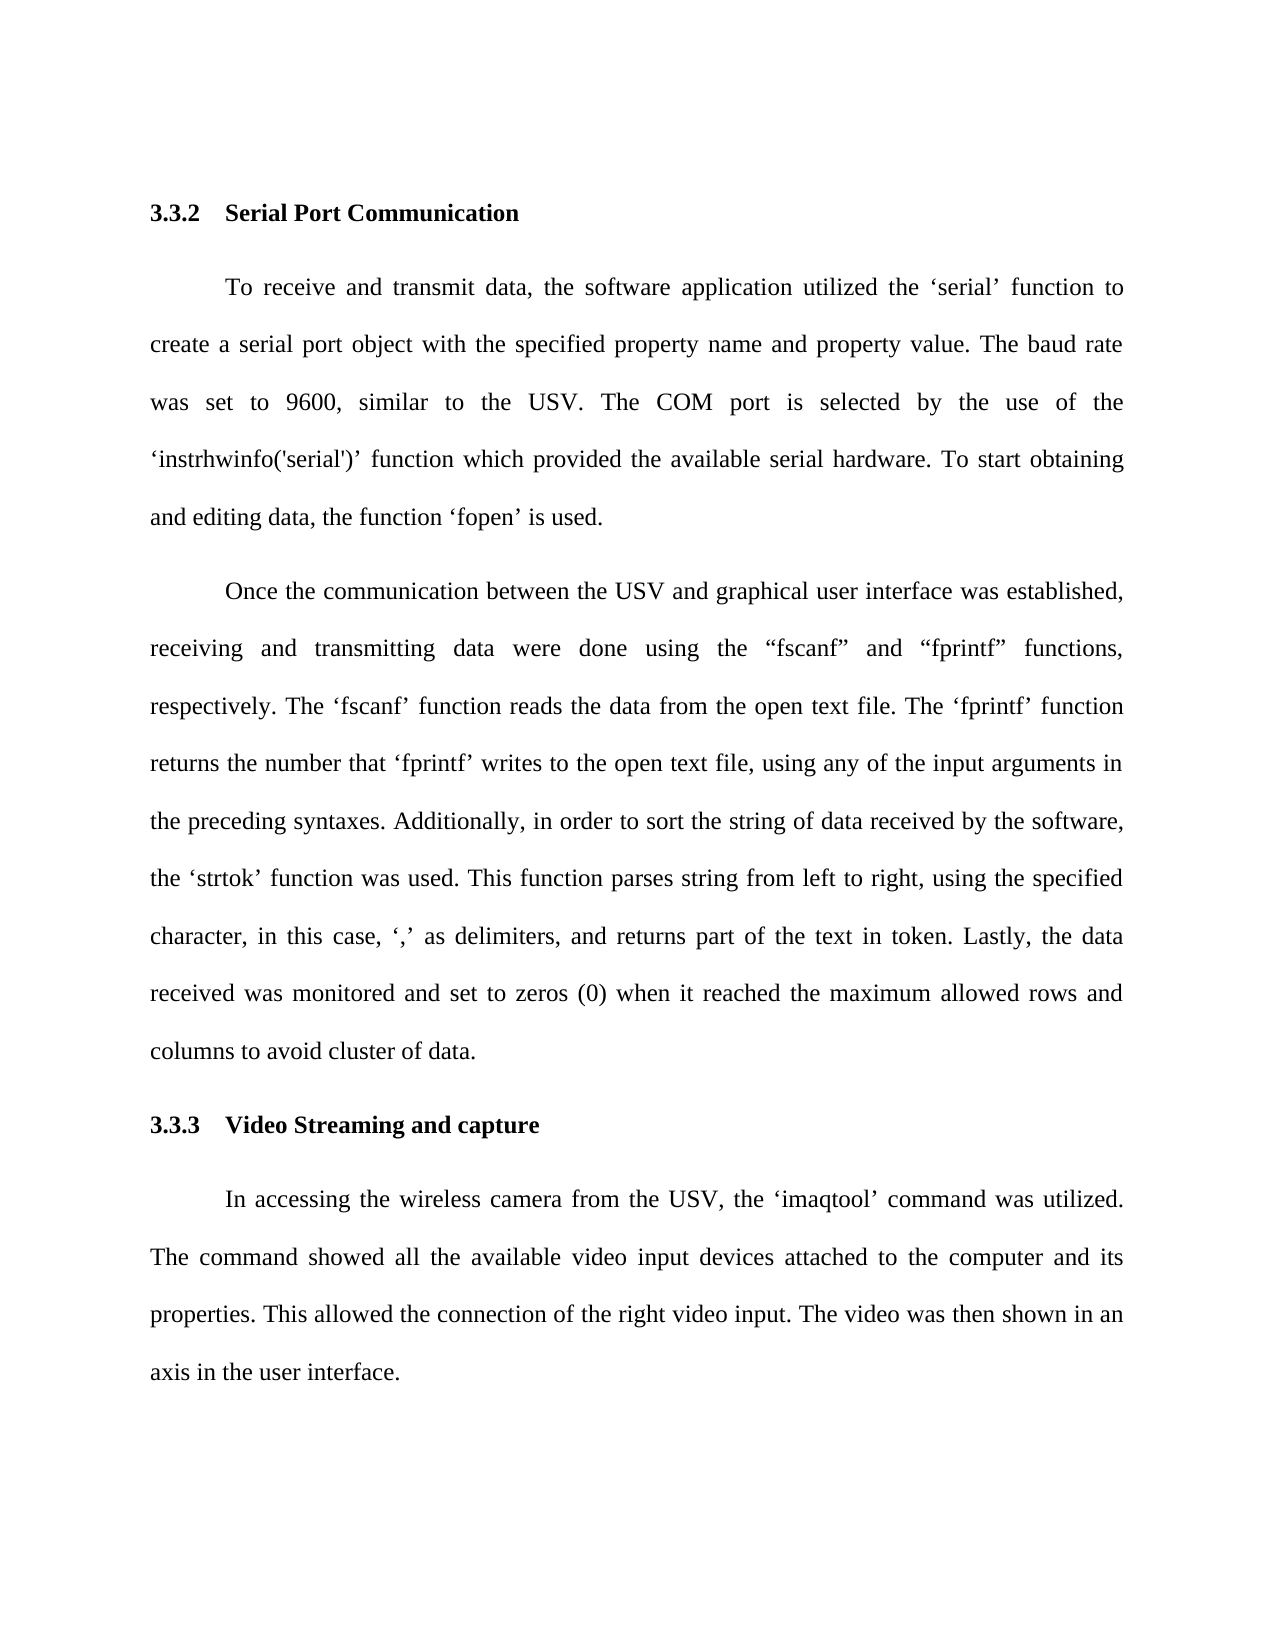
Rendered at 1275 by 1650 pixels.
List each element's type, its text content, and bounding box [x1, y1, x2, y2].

text To receive and transmit data, the software application utilized the ‘serial’ function to create a serial port object with the specified property name and property value. The baud rate was set to 9600, similar to the USV. The COM port is selected by the use of the ‘instrhwinfo('serial')’ function which provided the available serial hardware. To start obtaining and editing data, the function ‘fopen’ is used. [150, 272, 1125, 531]
text Once the communication between the USV and graphical user interface was established, receiving and transmitting data were done using the “fscanf” and “fprintf” functions, respectively. The ‘fscanf’ function reads the data from the open text file. The ‘fprintf’ function returns the number that ‘fprintf’ writes to the open text file, using any of the input arguments in the preceding syntaxes. Additionally, in order to sort the string of data received by the software, the ‘strtok’ function was used. This function parses string from left to right, using the specified character, in this case, ‘,’ as delimiters, and returns part of the text in token. Lastly, the data received was monitored and set to zeros (0) when it reached the maximum allowed rows and columns to avoid cluster of data. [150, 576, 1125, 1065]
text 3.3.3 Video Streaming and capture [150, 1110, 1125, 1139]
text 3.3.2 Serial Port Communication [150, 198, 1125, 226]
text In accessing the wireless camera from the USV, the ‘imaqtool’ command was utilized. The command showed all the available video input devices attached to the computer and its properties. This allowed the connection of the right video input. The video was then shown in an axis in the user interface. [150, 1184, 1125, 1386]
